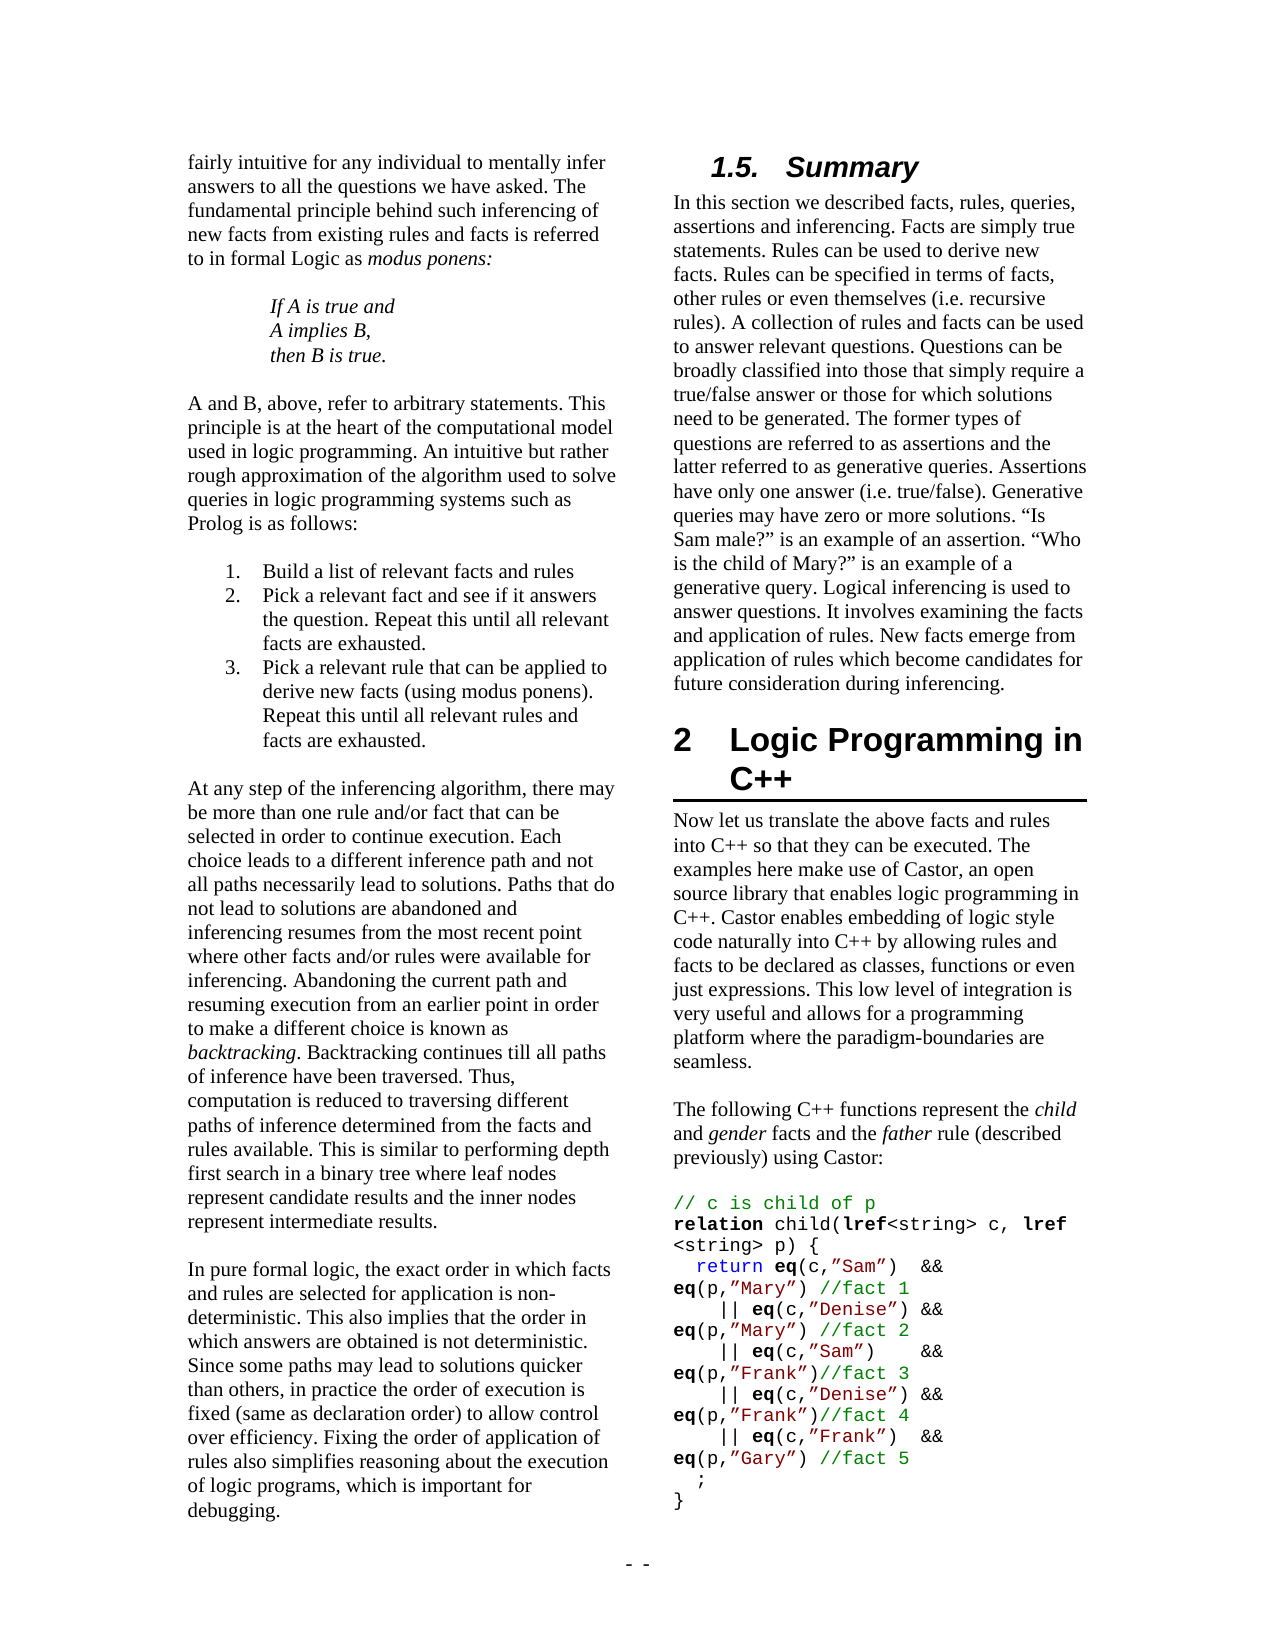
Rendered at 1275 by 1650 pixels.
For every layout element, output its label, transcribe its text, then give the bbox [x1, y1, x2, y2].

text ; [673, 1470, 1087, 1491]
text In this section we described facts, rules, queries, assertions and inferencing. Facts are simply true statements. Rules can be used to derive new facts. Rules can be specified in terms of facts, other rules or even themselves (i.e. recursive rules). A collection of rules and facts can be used to answer relevant questions. Questions can be broadly classified into those that simply require a true/false answer or those for which solutions need to be generated. The former types of questions are referred to as assertions and the latter referred to as generative queries. Assertions have only one answer (i.e. true/false). Generative queries may have zero or more solutions. “Is Sam male?” is an example of an assertion. “Who is the child of Mary?” is an example of a generative query. Logical inferencing is used to answer questions. It involves examining the facts and application of rules. New facts emerge from application of rules which become candidates for future consideration during inferencing. [673, 190, 1087, 695]
list Build a list of relevant facts and rules [225, 559, 617, 583]
text A implies B, [244, 318, 617, 342]
subtitle Summary [711, 150, 1087, 183]
subtitle Logic Programming in C++ [673, 720, 1087, 799]
list Pick a relevant rule that can be applied to derive new facts (using modus ponens). Repeat this until all relevant rules and facts are exhausted. [225, 655, 617, 752]
text then B is true. [244, 342, 617, 367]
text The following C++ functions represent the child and gender facts and the father rule (described previously) using Castor: [673, 1097, 1087, 1169]
text || eq(c,”Denise”) && eq(p,”Frank”)//fact 4 [673, 1385, 1087, 1427]
text || eq(c,”Frank”) && eq(p,”Gary”) //fact 5 [673, 1427, 1087, 1470]
text relation child(lref<string> c, lref <string> p) { [673, 1215, 1087, 1257]
text A and B, above, refer to arbitrary statements. This principle is at the heart of the computational model used in logic programming. An intuitive but rather rough approximation of the algorithm used to solve queries in logic programming systems such as Prolog is as follows: [187, 391, 617, 535]
text At any step of the inferencing algorithm, there may be more than one rule and/or fact that can be selected in order to continue execution. Each choice leads to a different inference path and not all paths necessarily lead to solutions. Paths that do not lead to solutions are abandoned and inferencing resumes from the most recent point where other facts and/or rules were available for inferencing. Abandoning the current path and resuming execution from an earlier point in order to make a different choice is known as backtracking. Backtracking continues till all paths of inference have been traversed. Thus, computation is reduced to traversing different paths of inference determined from the facts and rules available. This is similar to performing depth first search in a binary tree where leaf nodes represent candidate results and the inner nodes represent intermediate results. [187, 776, 617, 1233]
text return eq(c,”Sam”) && eq(p,”Mary”) //fact 1 [673, 1257, 1087, 1300]
text // c is child of p [673, 1193, 1087, 1215]
text || eq(c,”Sam”) && eq(p,”Frank”)//fact 3 [673, 1342, 1087, 1385]
text || eq(c,”Denise”) && eq(p,”Mary”) //fact 2 [673, 1300, 1087, 1342]
list Pick a relevant fact and see if it answers the question. Repeat this until all relevant facts are exhausted. [225, 583, 617, 655]
text If A is true and [244, 294, 617, 318]
text In pure formal logic, the exact order in which facts and rules are selected for application is non-deterministic. This also implies that the order in which answers are obtained is not deterministic. Since some paths may lead to solutions quicker than others, in practice the order of execution is fixed (same as declaration order) to allow control over efficiency. Fixing the order of application of rules also simplifies reasoning about the execution of logic programs, which is important for debugging. [187, 1257, 617, 1522]
text Now let us translate the above facts and rules into C++ so that they can be executed. The examples here make use of Castor, an open source library that enables logic programming in C++. Castor enables embedding of logic style code naturally into C++ by allowing rules and facts to be declared as classes, functions or even just expressions. This low level of integration is very useful and allows for a programming platform where the paradigm-boundaries are seamless. [673, 808, 1087, 1073]
text } [673, 1491, 1087, 1512]
